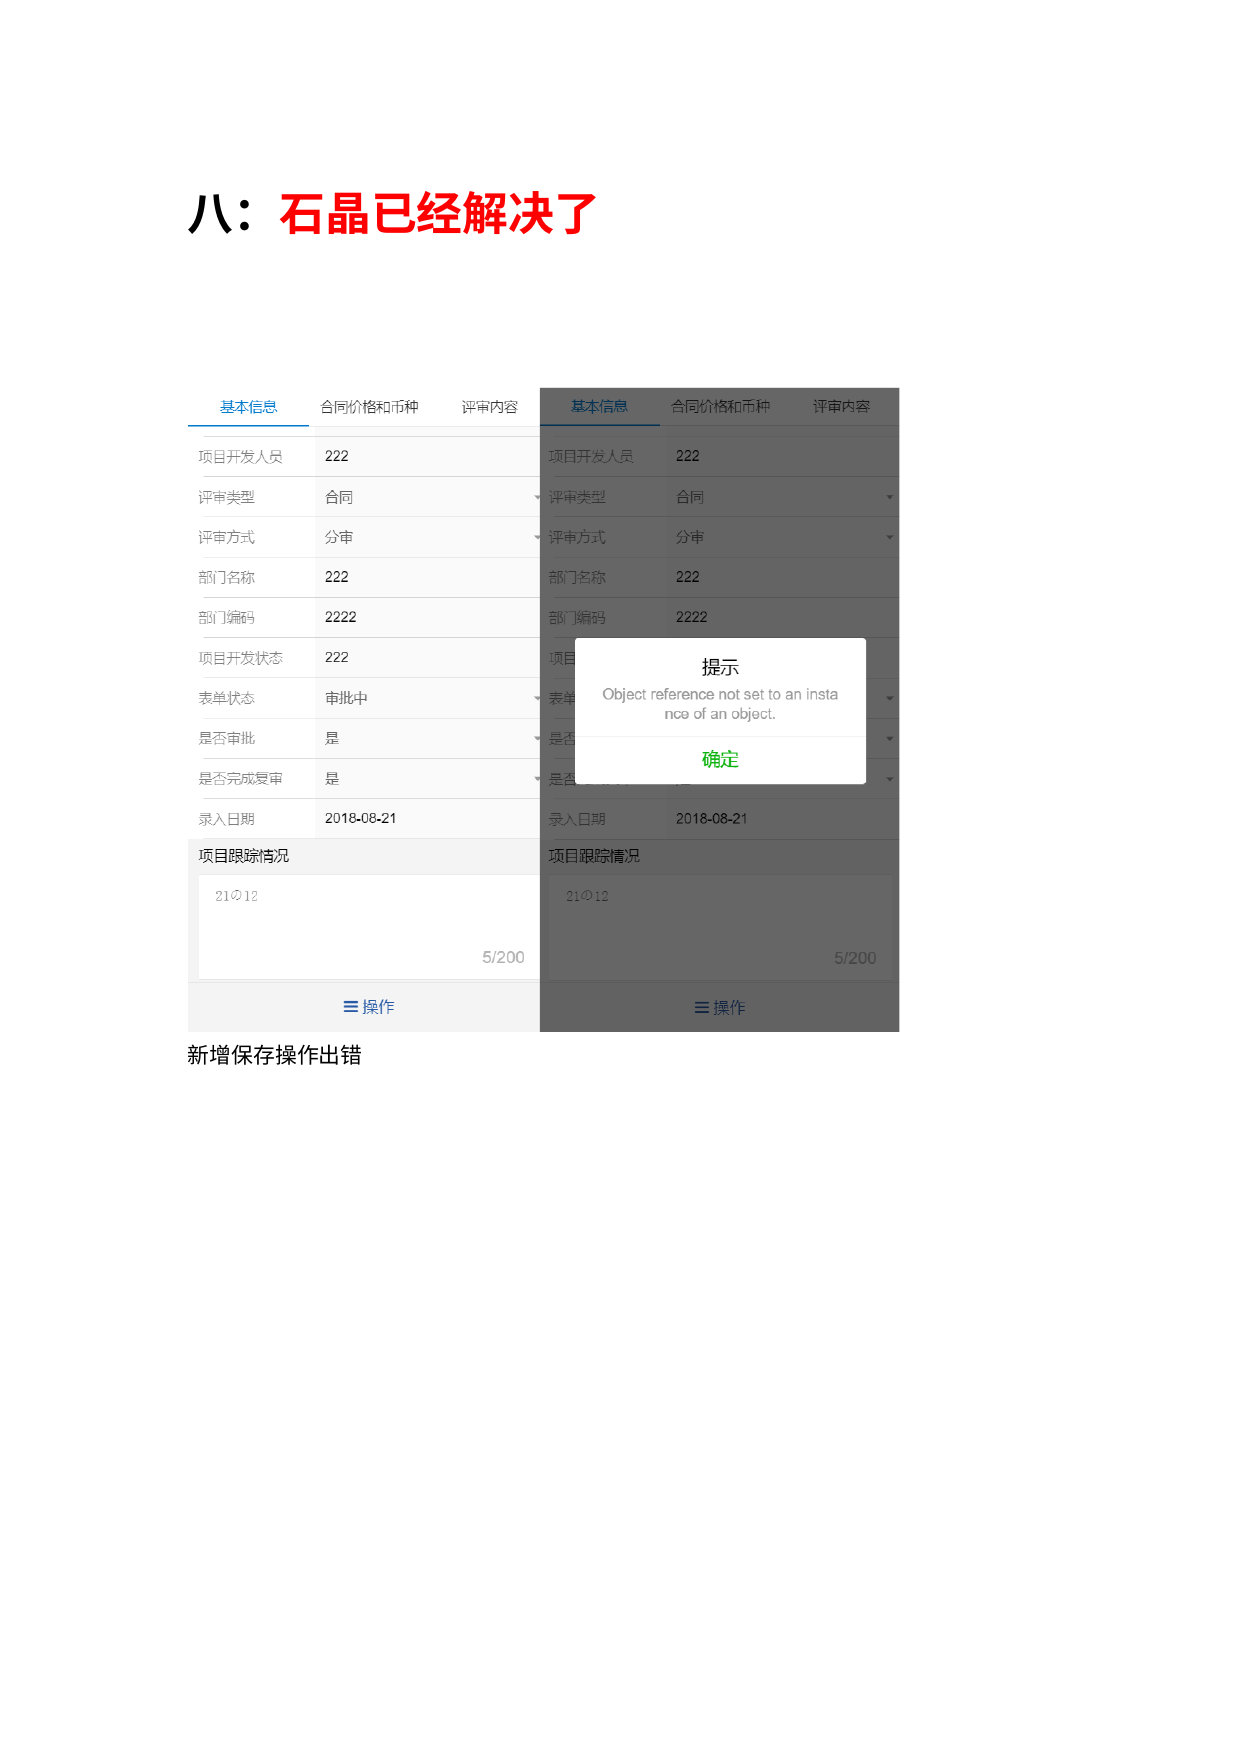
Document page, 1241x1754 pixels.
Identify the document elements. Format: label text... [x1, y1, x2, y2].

subtitle 八：石晶已经解决了 [187, 162, 1053, 259]
picture [187, 387, 900, 1032]
text 新增保存操作出错 [187, 1037, 1053, 1070]
